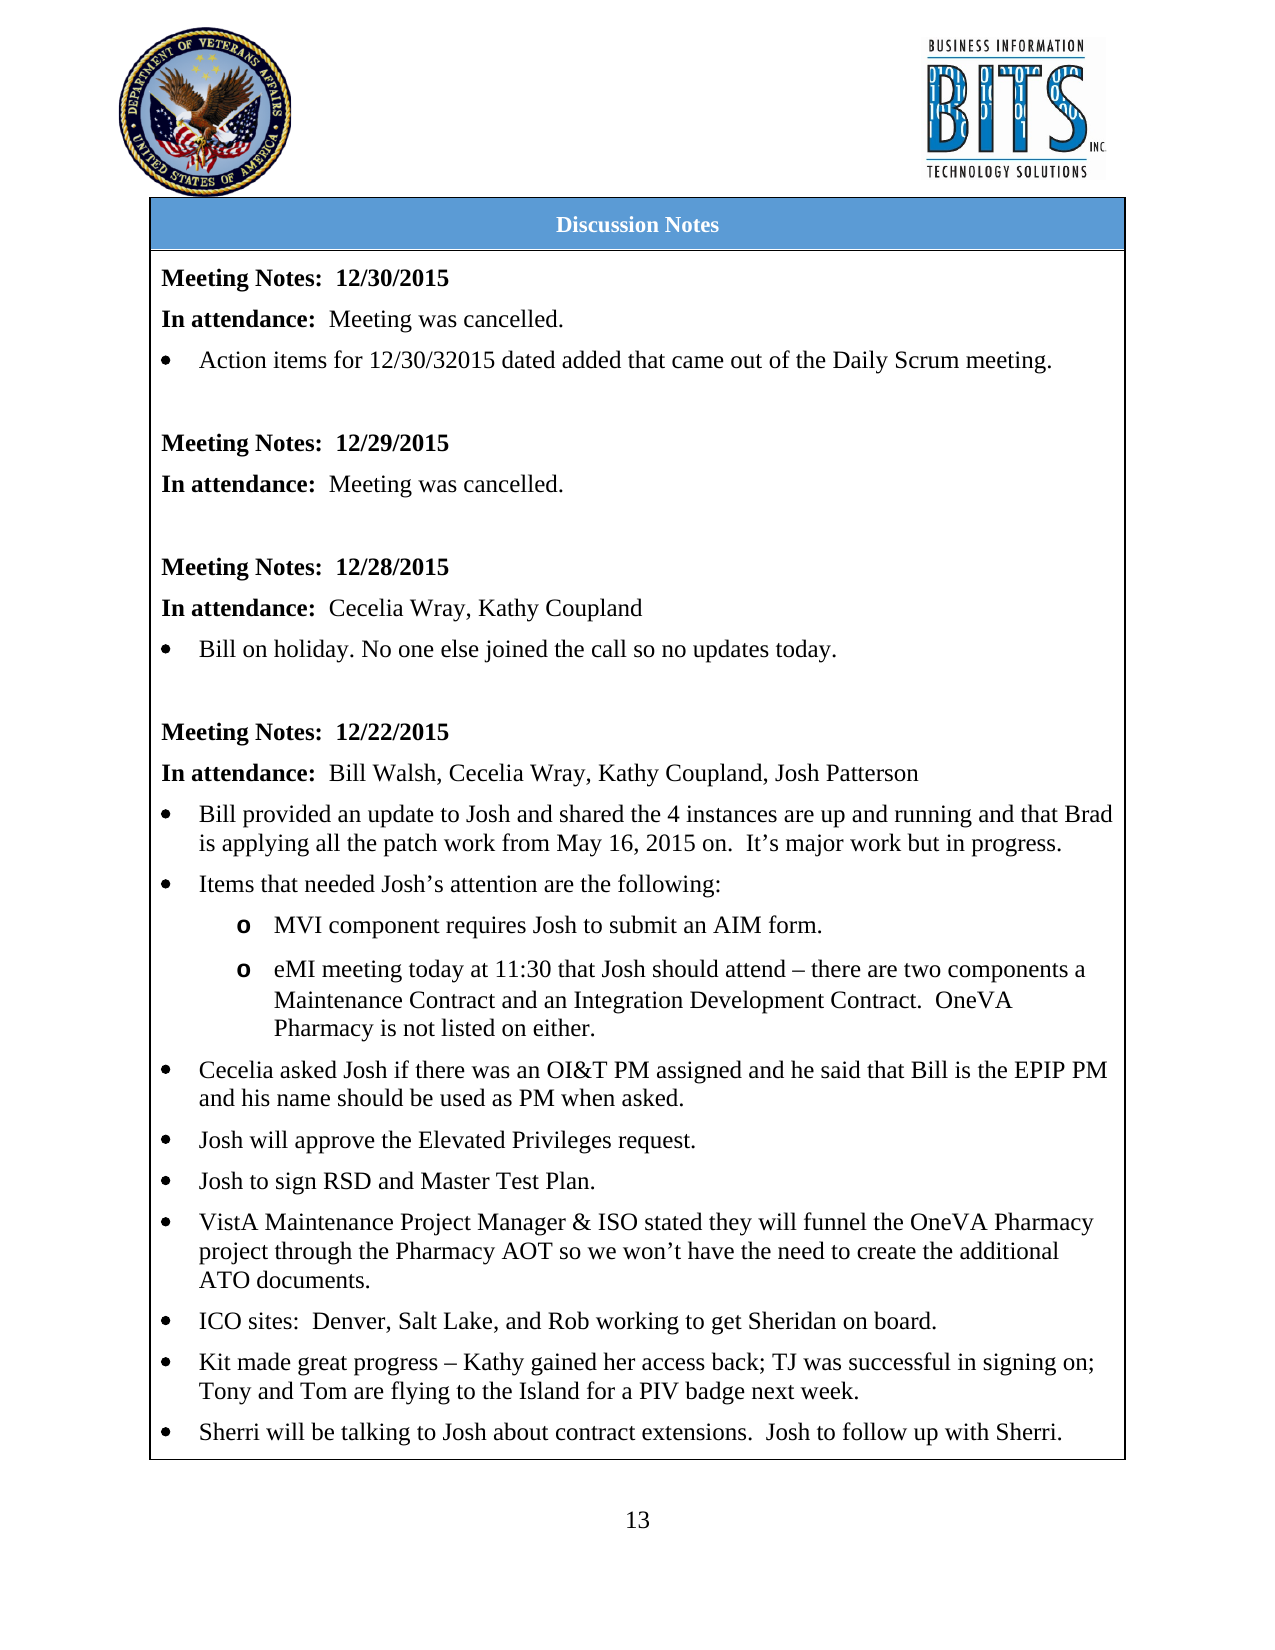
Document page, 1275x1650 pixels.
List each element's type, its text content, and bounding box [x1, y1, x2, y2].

picture [118, 27, 292, 197]
table_header Discussion Notes [151, 198, 1124, 249]
picture [921, 37, 1107, 180]
